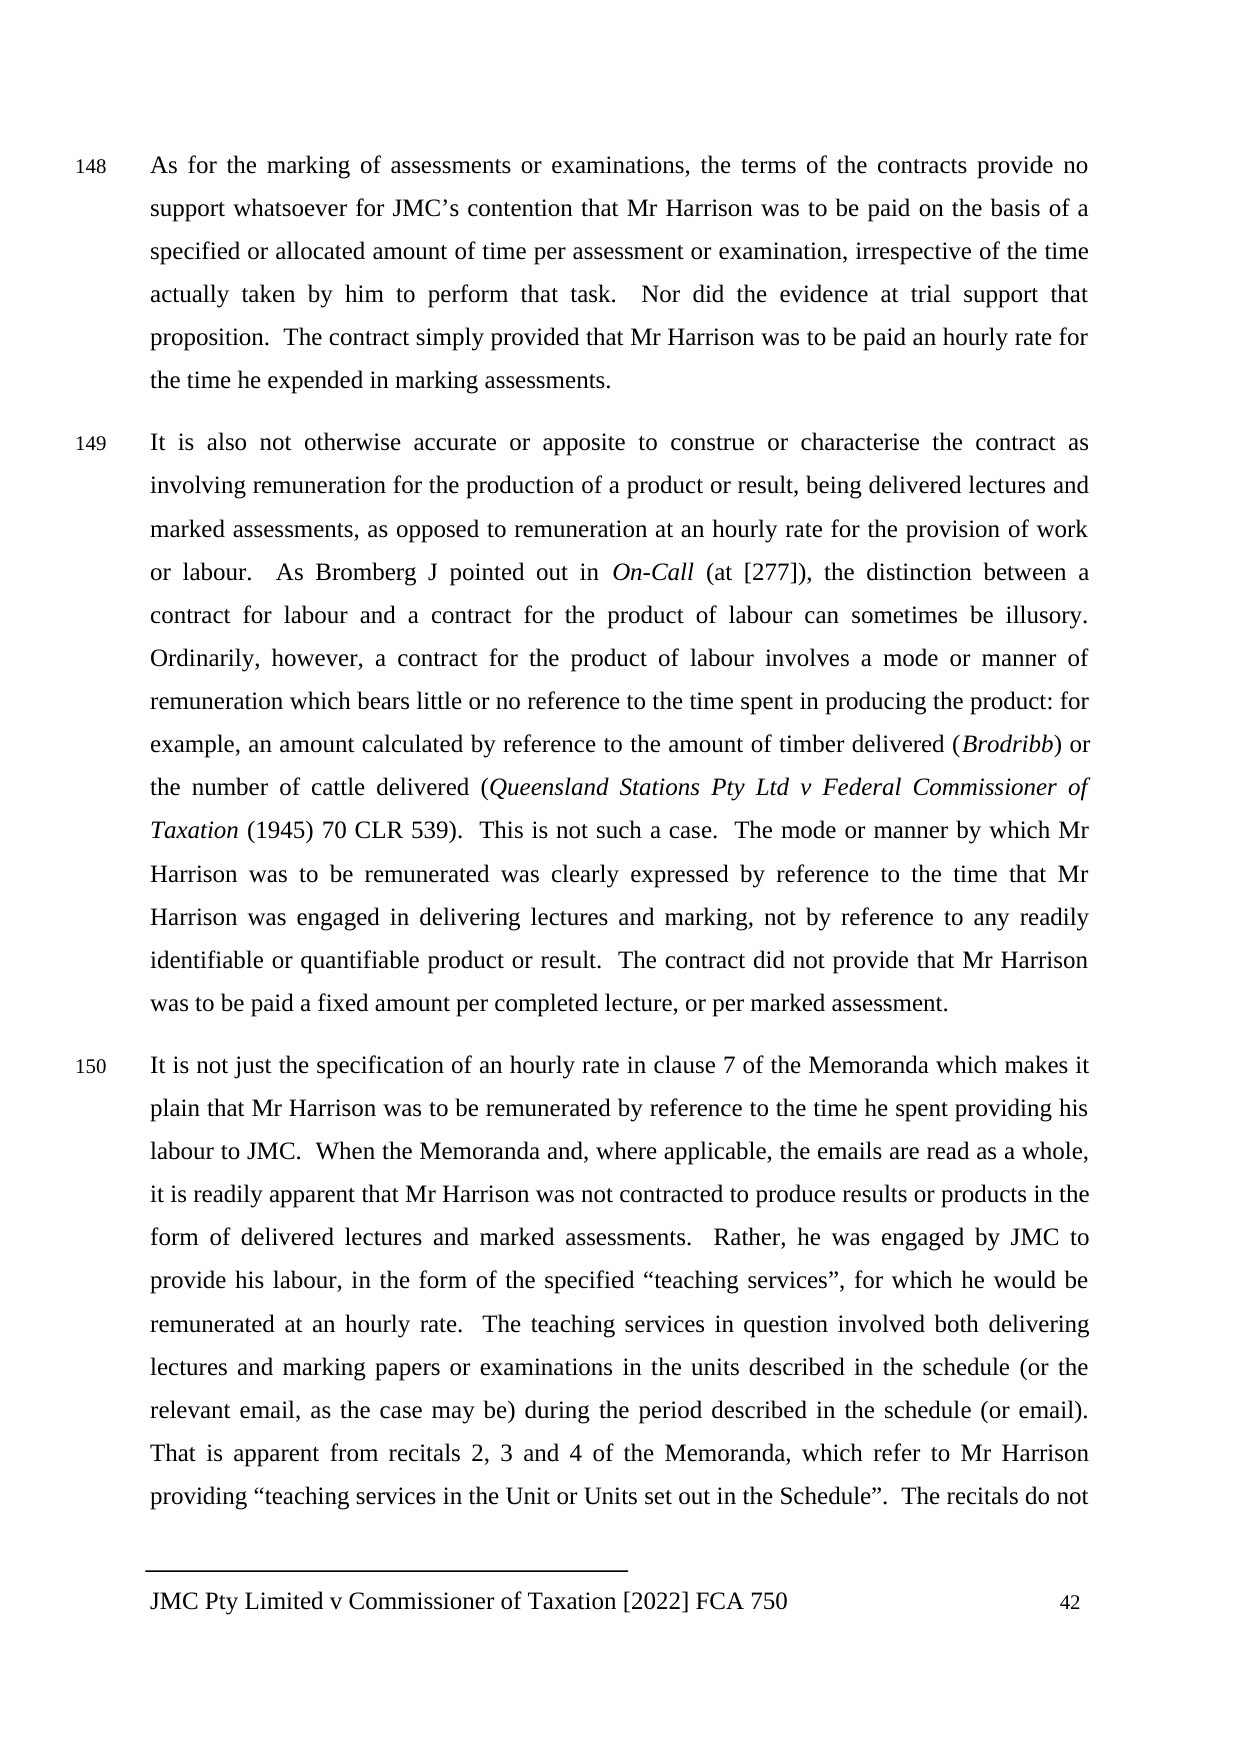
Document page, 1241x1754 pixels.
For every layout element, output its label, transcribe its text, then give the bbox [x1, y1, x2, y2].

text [75, 1050, 1090, 1510]
text It is also not otherwise accurate or apposite to construe or characterise the contract as involving remuneration for the production of a product or result, being delivered lectures and marked assessments, as opposed to remuneration at an hourly rate for the provision of work or labour. As Bromberg J pointed out in On-Call (at [277]), the distinction between a contract for labour and a contract for the product of labour can sometimes be illusory. Ordinarily, however, a contract for the product of labour involves a mode or manner of remuneration which bears little or no reference to the time spent in producing the product: for example, an amount calculated by reference to the amount of timber delivered (Brodribb) or the number of cattle delivered (Queensland Stations Pty Ltd v Federal Commissioner of Taxation (1945) 70 CLR 539). This is not such a case. The mode or manner by which Mr Harrison was to be remunerated was clearly expressed by reference to the time that Mr Harrison was engaged in delivering lectures and marking, not by reference to any readily identifiable or quantifiable product or result. The contract did not provide that Mr Harrison was to be paid a fixed amount per completed lecture, or per marked assessment. [75, 427, 1090, 1017]
text As for the marking of assessments or examinations, the terms of the contracts provide no support whatsoever for JMC’s contention that Mr Harrison was to be paid on the basis of a specified or allocated amount of time per assessment or examination, irrespective of the time actually taken by him to perform that task. Nor did the evidence at trial support that proposition. The contract simply provided that Mr Harrison was to be paid an hourly rate for the time he expended in marking assessments. [75, 150, 1090, 394]
